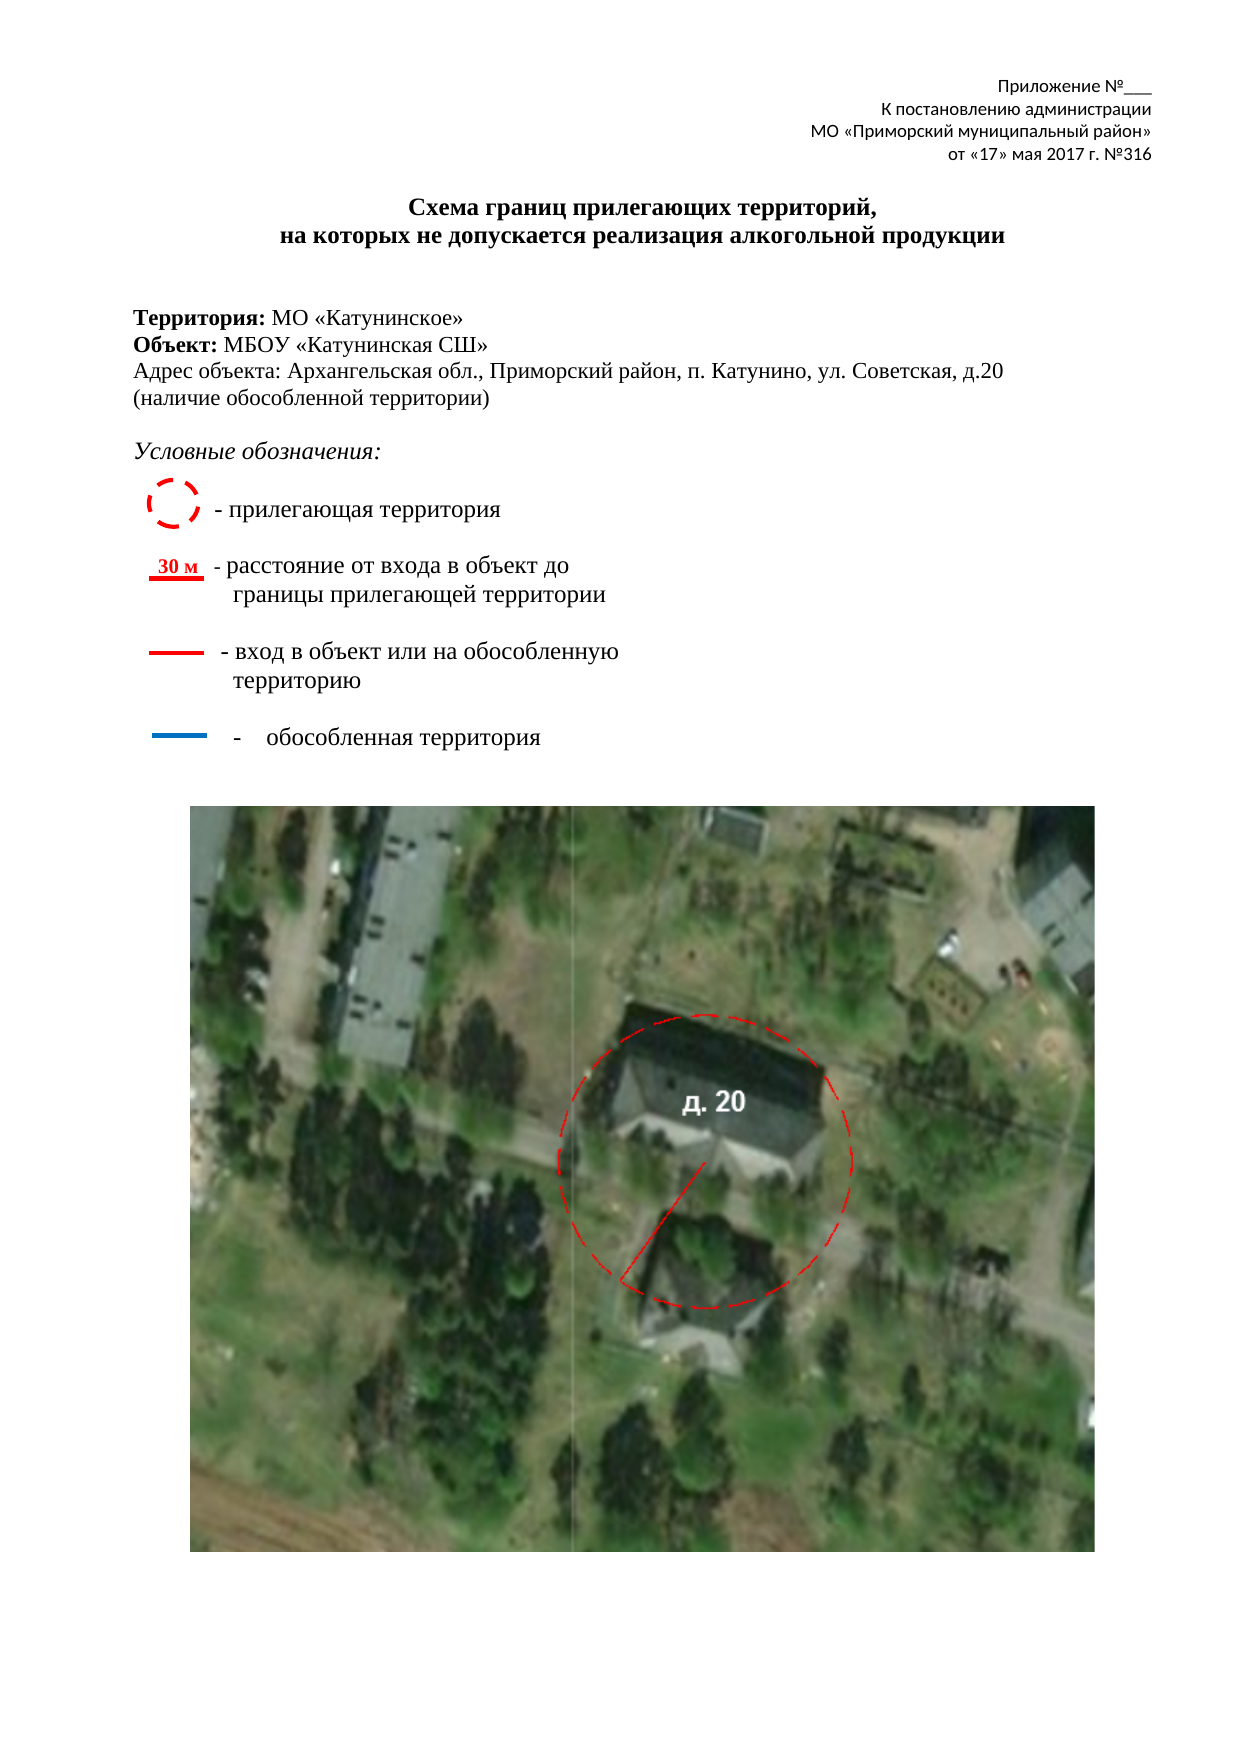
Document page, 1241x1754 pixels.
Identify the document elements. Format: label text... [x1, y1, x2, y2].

picture [190, 806, 1095, 1552]
text территорию [133, 665, 1152, 693]
text Адрес объекта: Архангельская обл., Приморский район, п. Катунино, ул. Советская, д.20 [133, 357, 1152, 383]
text Объект: МБОУ «Катунинская СШ» [133, 331, 1152, 357]
text Условные обозначения: [133, 436, 1152, 465]
text Схема границ прилегающих территорий, [133, 192, 1152, 221]
text на которых не допускается реализация алкогольной продукции [133, 221, 1152, 249]
text - вход в объект или на обособленную [133, 636, 1152, 665]
text - прилегающая территория [133, 494, 1152, 522]
text Территория: МО «Катунинское» [133, 304, 1152, 331]
text - расстояние от входа в объект до [133, 551, 1152, 579]
text - обособленная территория [133, 722, 1152, 751]
text границы прилегающей территории [133, 579, 1152, 608]
text (наличие обособленной территории) [133, 383, 1152, 410]
